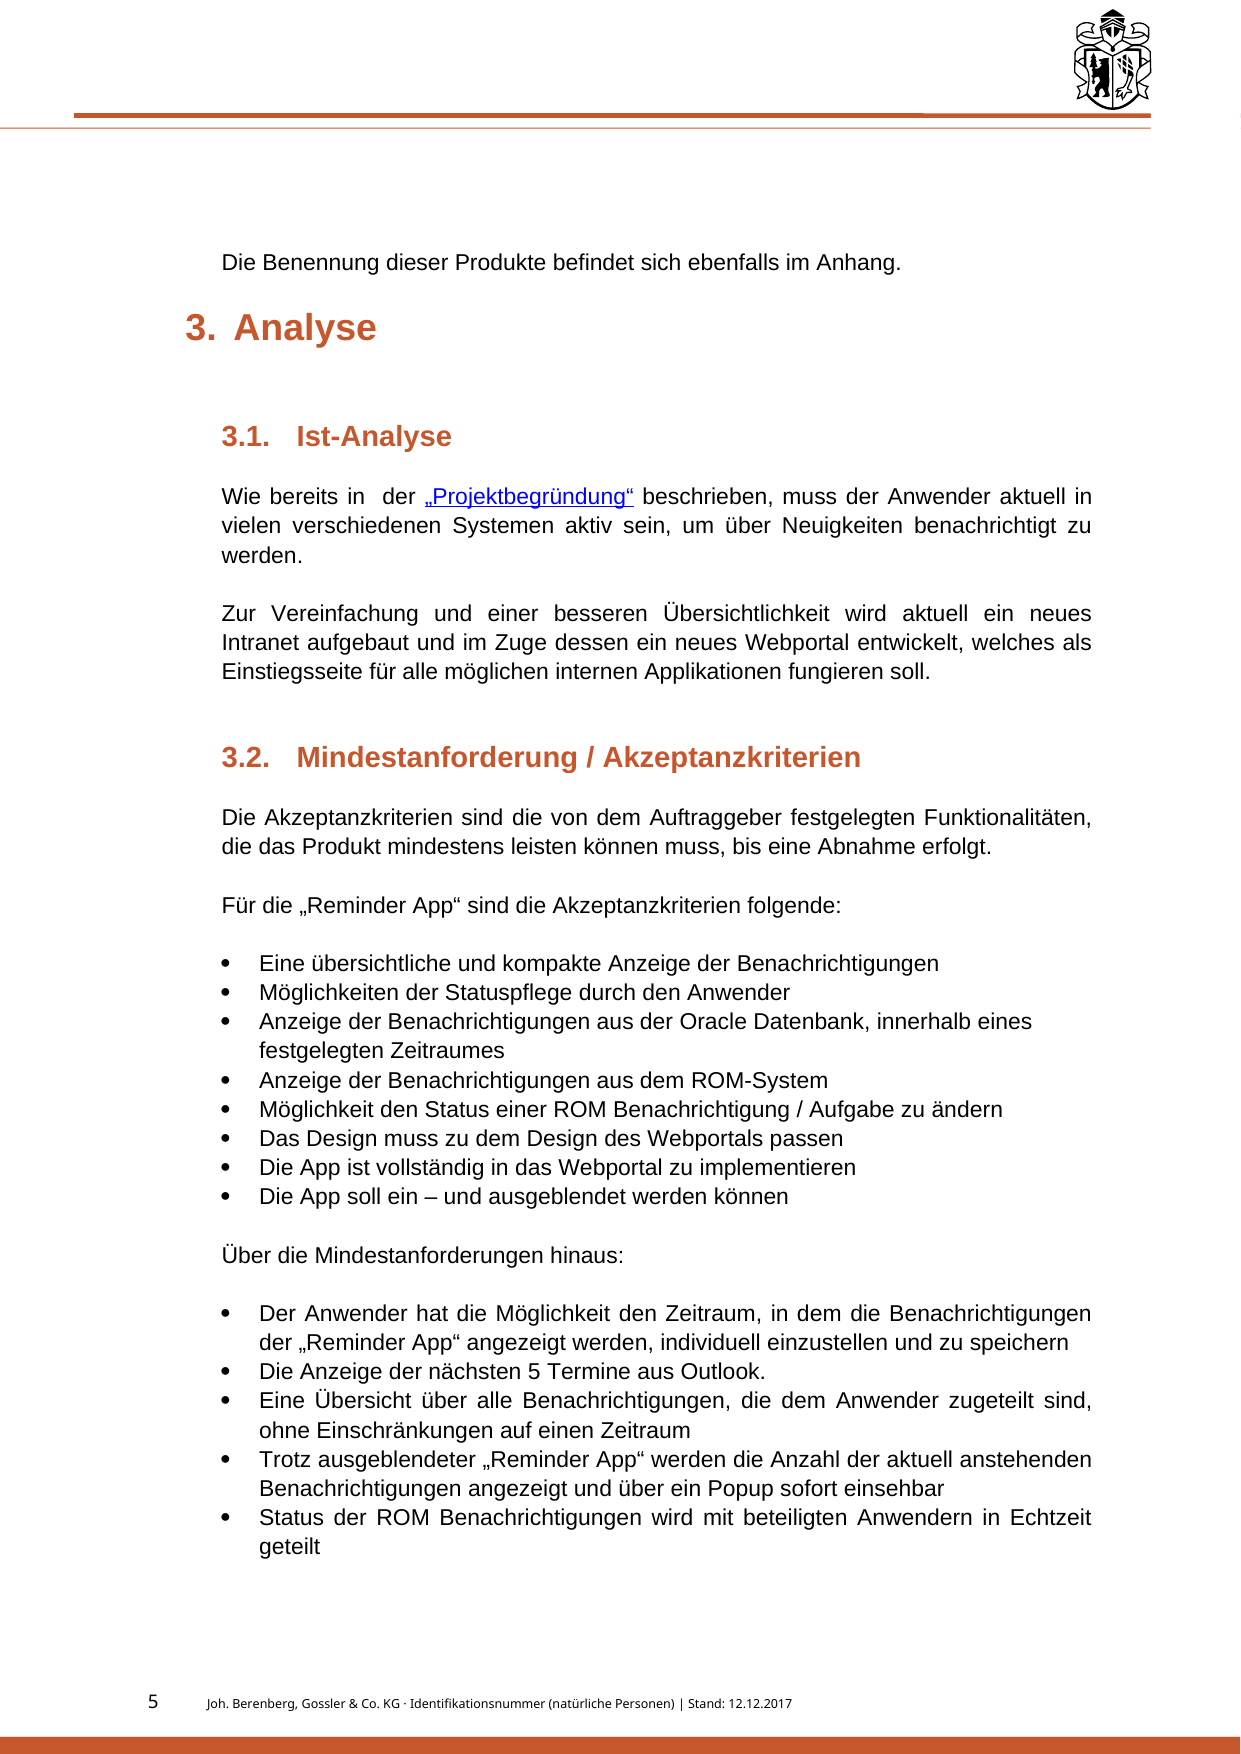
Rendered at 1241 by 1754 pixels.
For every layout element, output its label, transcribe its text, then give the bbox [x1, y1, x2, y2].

list Eine übersichtliche und kompakte Anzeige der Benachrichtigungen [221, 948, 1092, 977]
list Die App ist vollständig in das Webportal zu implementieren [221, 1152, 1092, 1181]
list Die App soll ein – und ausgeblendet werden können [221, 1181, 1092, 1211]
list Der Anwender hat die Möglichkeit den Zeitraum, in dem die Benachrichtigungen der „Reminder App“ angezeigt werden, individuell einzustellen und zu speichern [221, 1298, 1092, 1356]
list Möglichkeiten der Statuspflege durch den Anwender [221, 977, 1092, 1006]
list Die Anzeige der nächsten 5 Termine aus Outlook. [221, 1356, 1092, 1386]
text Zur Vereinfachung und einer besseren Übersichtlichkeit wird aktuell ein neues Intranet aufgebaut und im Zuge dessen ein neues Webportal entwickelt, welches als Einstiegsseite für alle möglichen internen Applikationen fungieren soll. [221, 598, 1092, 686]
list Trotz ausgeblendeter „Reminder App“ werden die Anzahl der aktuell anstehenden Benachrichtigungen angezeigt und über ein Popup sofort einsehbar [221, 1444, 1092, 1502]
list Anzeige der Benachrichtigungen aus der Oracle Datenbank, innerhalb eines [221, 1006, 1092, 1036]
text Die Benennung dieser Produkte befindet sich ebenfalls im Anhang. [221, 247, 1092, 276]
subtitle Analyse [185, 305, 1092, 348]
list Eine Übersicht über alle Benachrichtigungen, die dem Anwender zugeteilt sind, ohne Einschränkungen auf einen Zeitraum [221, 1386, 1092, 1444]
subtitle Mindestanforderung / Akzeptanzkriterien [221, 744, 1092, 773]
list Anzeige der Benachrichtigungen aus dem ROM-System [221, 1065, 1092, 1094]
text Die Akzeptanzkriterien sind die von dem Auftraggeber festgelegten Funktionalitäten, die das Produkt mindestens leisten können muss, bis eine Abnahme erfolgt. [221, 802, 1092, 861]
text Über die Mindestanforderungen hinaus: [221, 1240, 1092, 1269]
list Das Design muss zu dem Design des Webportals passen [221, 1123, 1092, 1152]
text Wie bereits in der „Projektbegründung“ beschrieben, muss der Anwender aktuell in vielen verschiedenen Systemen aktiv sein, um über Neuigkeiten benachrichtigt zu werden. [221, 481, 1092, 569]
subtitle Ist-Analyse [221, 423, 1092, 452]
list Status der ROM Benachrichtigungen wird mit beteiligten Anwendern in Echtzeit geteilt [221, 1502, 1092, 1561]
list Möglichkeit den Status einer ROM Benachrichtigung / Aufgabe zu ändern [221, 1094, 1092, 1123]
text Für die „Reminder App“ sind die Akzeptanzkriterien folgende: [221, 890, 1092, 919]
list festgelegten Zeitraumes [259, 1036, 1092, 1065]
